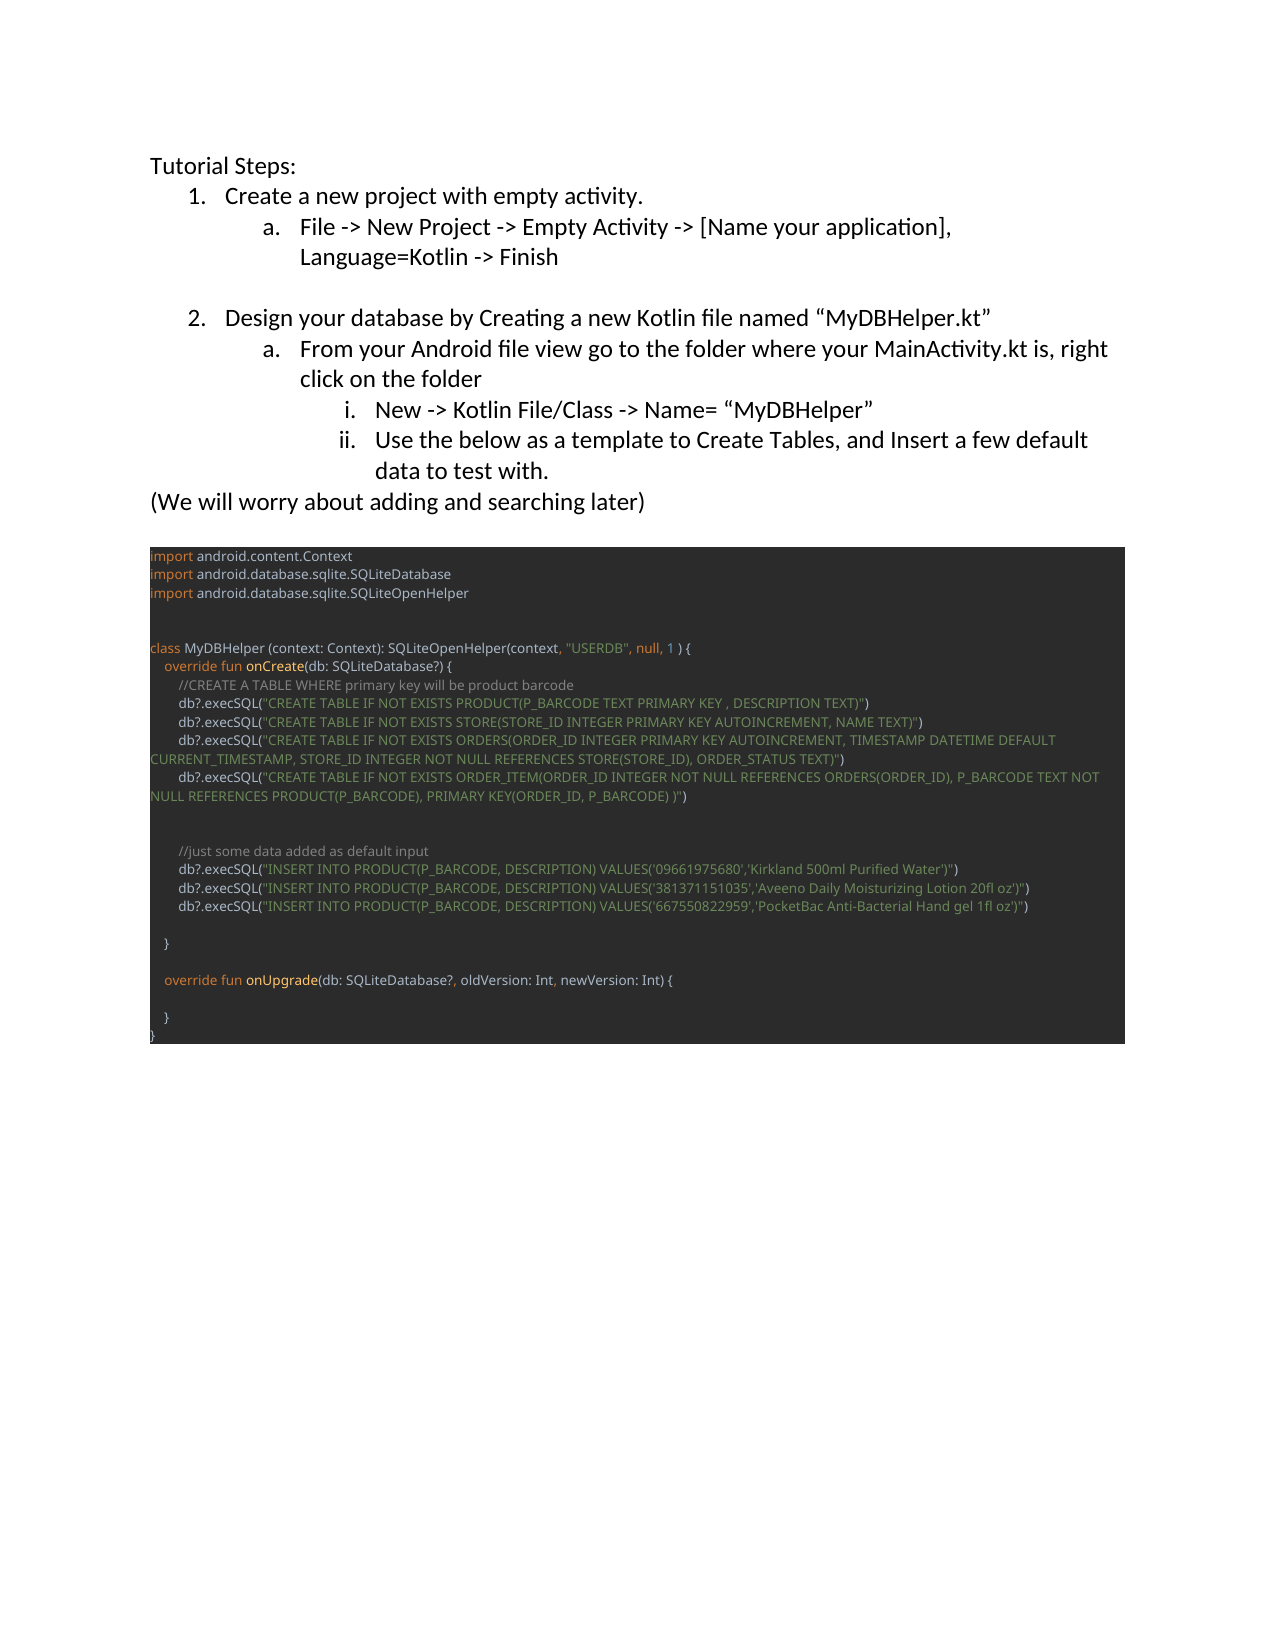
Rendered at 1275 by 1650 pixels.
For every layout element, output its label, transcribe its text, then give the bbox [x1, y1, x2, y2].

list Use the below as a template to Create Tables, and Insert a few default data to test with. [356, 425, 1125, 486]
text Tutorial Steps: [150, 150, 1125, 181]
text import android.content.Context import android.database.sqlite.SQLiteDatabase import android.database.sqlite.SQLiteOpenHelper class MyDBHelper (context: Context): SQLiteOpenHelper(context, "USERDB", null, 1 ) { override fun onCreate(db: SQLiteDatabase?) { //CREATE A TABLE WHERE primary key will be product barcode db?.execSQL("CREATE TABLE IF NOT EXISTS PRODUCT(P_BARCODE TEXT PRIMARY KEY , DESCRIPTION TEXT)") db?.execSQL("CREATE TABLE IF NOT EXISTS STORE(STORE_ID INTEGER PRIMARY KEY AUTOINCREMENT, NAME TEXT)") db?.execSQL("CREATE TABLE IF NOT EXISTS ORDERS(ORDER_ID INTEGER PRIMARY KEY AUTOINCREMENT, TIMESTAMP DATETIME DEFAULT CURRENT_TIMESTAMP, STORE_ID INTEGER NOT NULL REFERENCES STORE(STORE_ID), ORDER_STATUS TEXT)") db?.execSQL("CREATE TABLE IF NOT EXISTS ORDER_ITEM(ORDER_ID INTEGER NOT NULL REFERENCES ORDERS(ORDER_ID), P_BARCODE TEXT NOT NULL REFERENCES PRODUCT(P_BARCODE), PRIMARY KEY(ORDER_ID, P_BARCODE) )") //just some data added as default input db?.execSQL("INSERT INTO PRODUCT(P_BARCODE, DESCRIPTION) VALUES('09661975680','Kirkland 500ml Purified Water')") db?.execSQL("INSERT INTO PRODUCT(P_BARCODE, DESCRIPTION) VALUES('381371151035','Aveeno Daily Moisturizing Lotion 20fl oz')") db?.execSQL("INSERT INTO PRODUCT(P_BARCODE, DESCRIPTION) VALUES('667550822959','PocketBac Anti-Bacterial Hand gel 1fl oz')") } override fun onUpgrade(db: SQLiteDatabase?, oldVersion: Int, newVersion: Int) { } } [150, 547, 1125, 1044]
list Design your database by Creating a new Kotlin file named “MyDBHelper.kt” [187, 303, 1125, 333]
list Create a new project with empty activity. [187, 181, 1125, 211]
list From your Android file view go to the folder where your MainActivity.kt is, right click on the folder [262, 333, 1125, 394]
text (We will worry about adding and searching later) [150, 486, 1125, 516]
list New -> Kotlin File/Class -> Name= “MyDBHelper” [356, 394, 1125, 425]
list File -> New Project -> Empty Activity -> [Name your application], Language=Kotlin -> Finish [262, 211, 1125, 272]
